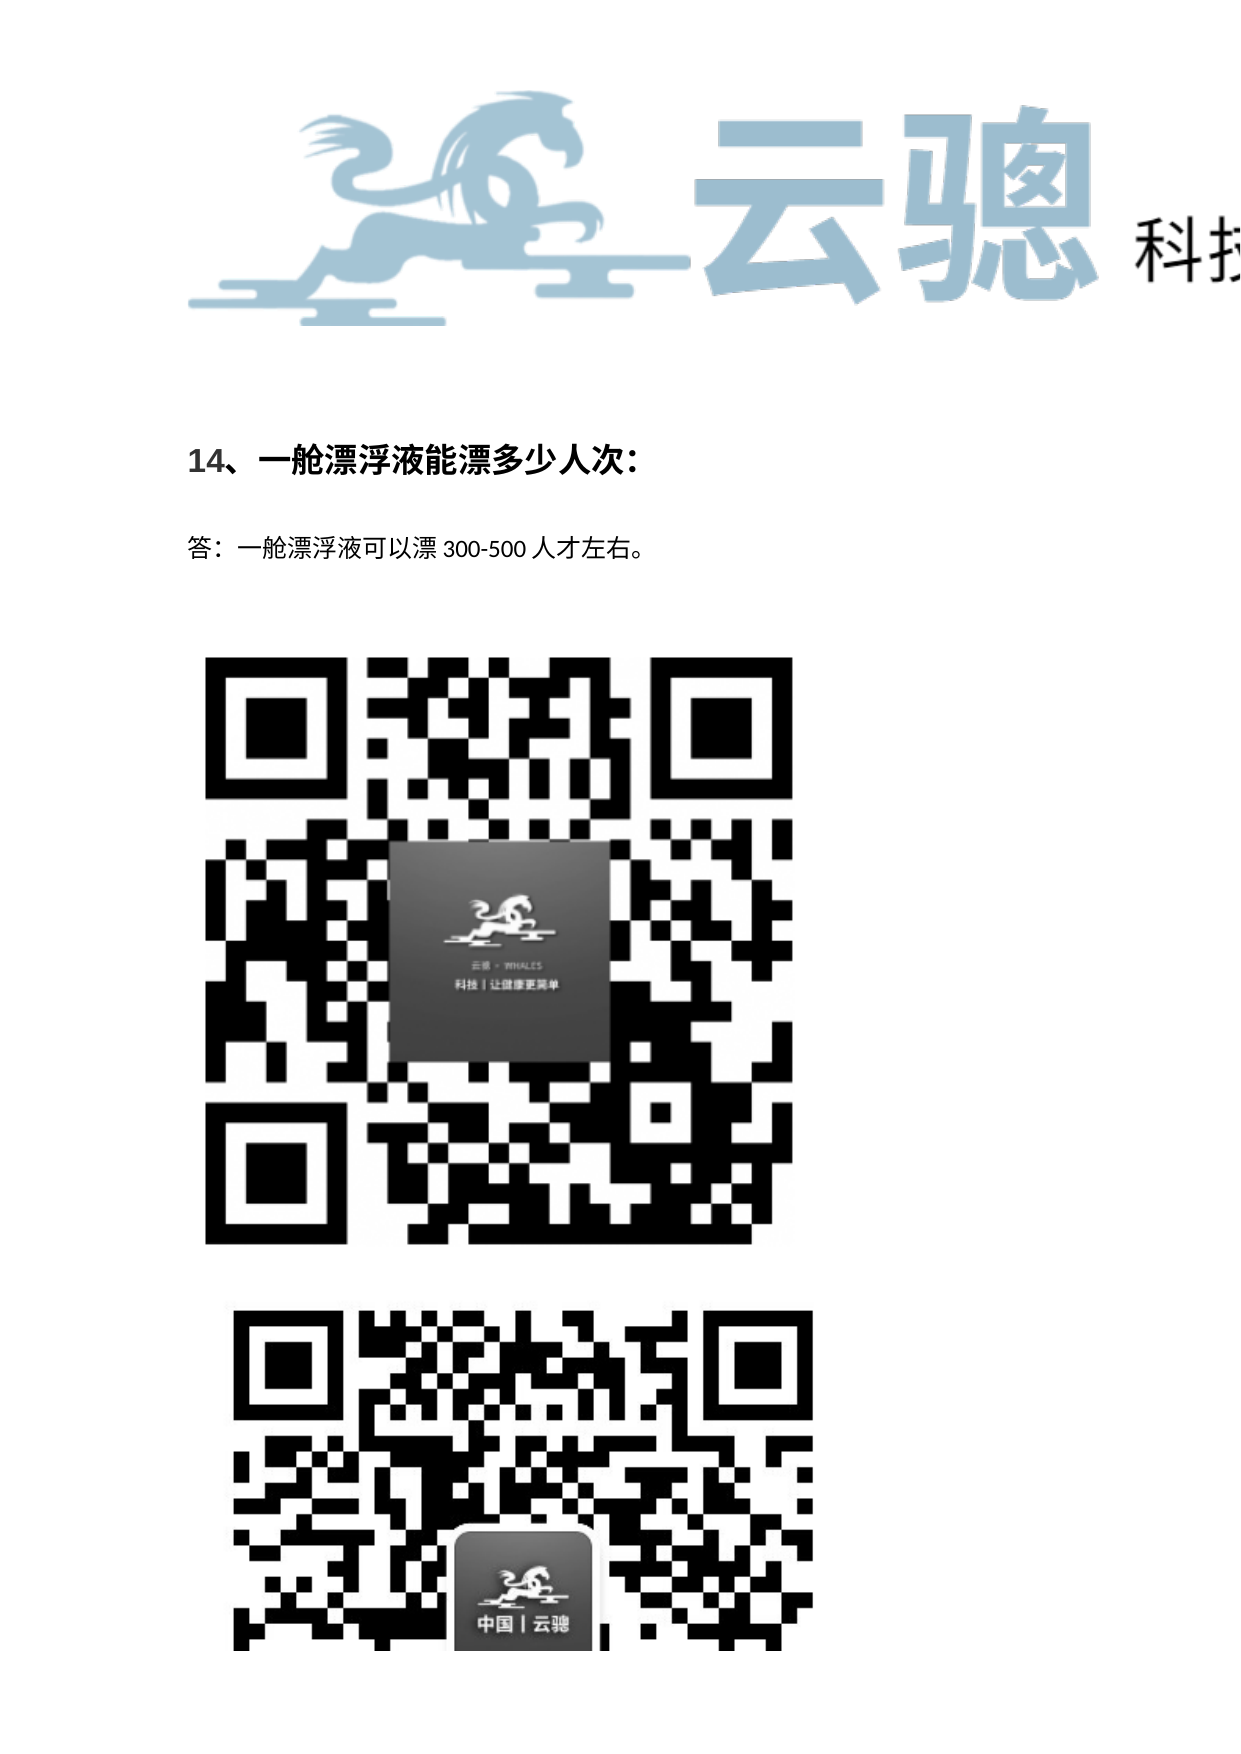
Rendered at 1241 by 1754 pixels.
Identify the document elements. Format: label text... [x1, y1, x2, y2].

text 答：一舱漂浮液可以漂300-500人才左右。 [187, 510, 1053, 575]
picture [187, 635, 860, 1651]
picture [187, 88, 1241, 323]
text 14、一舱漂浮液能漂多少人次： [187, 421, 1053, 486]
